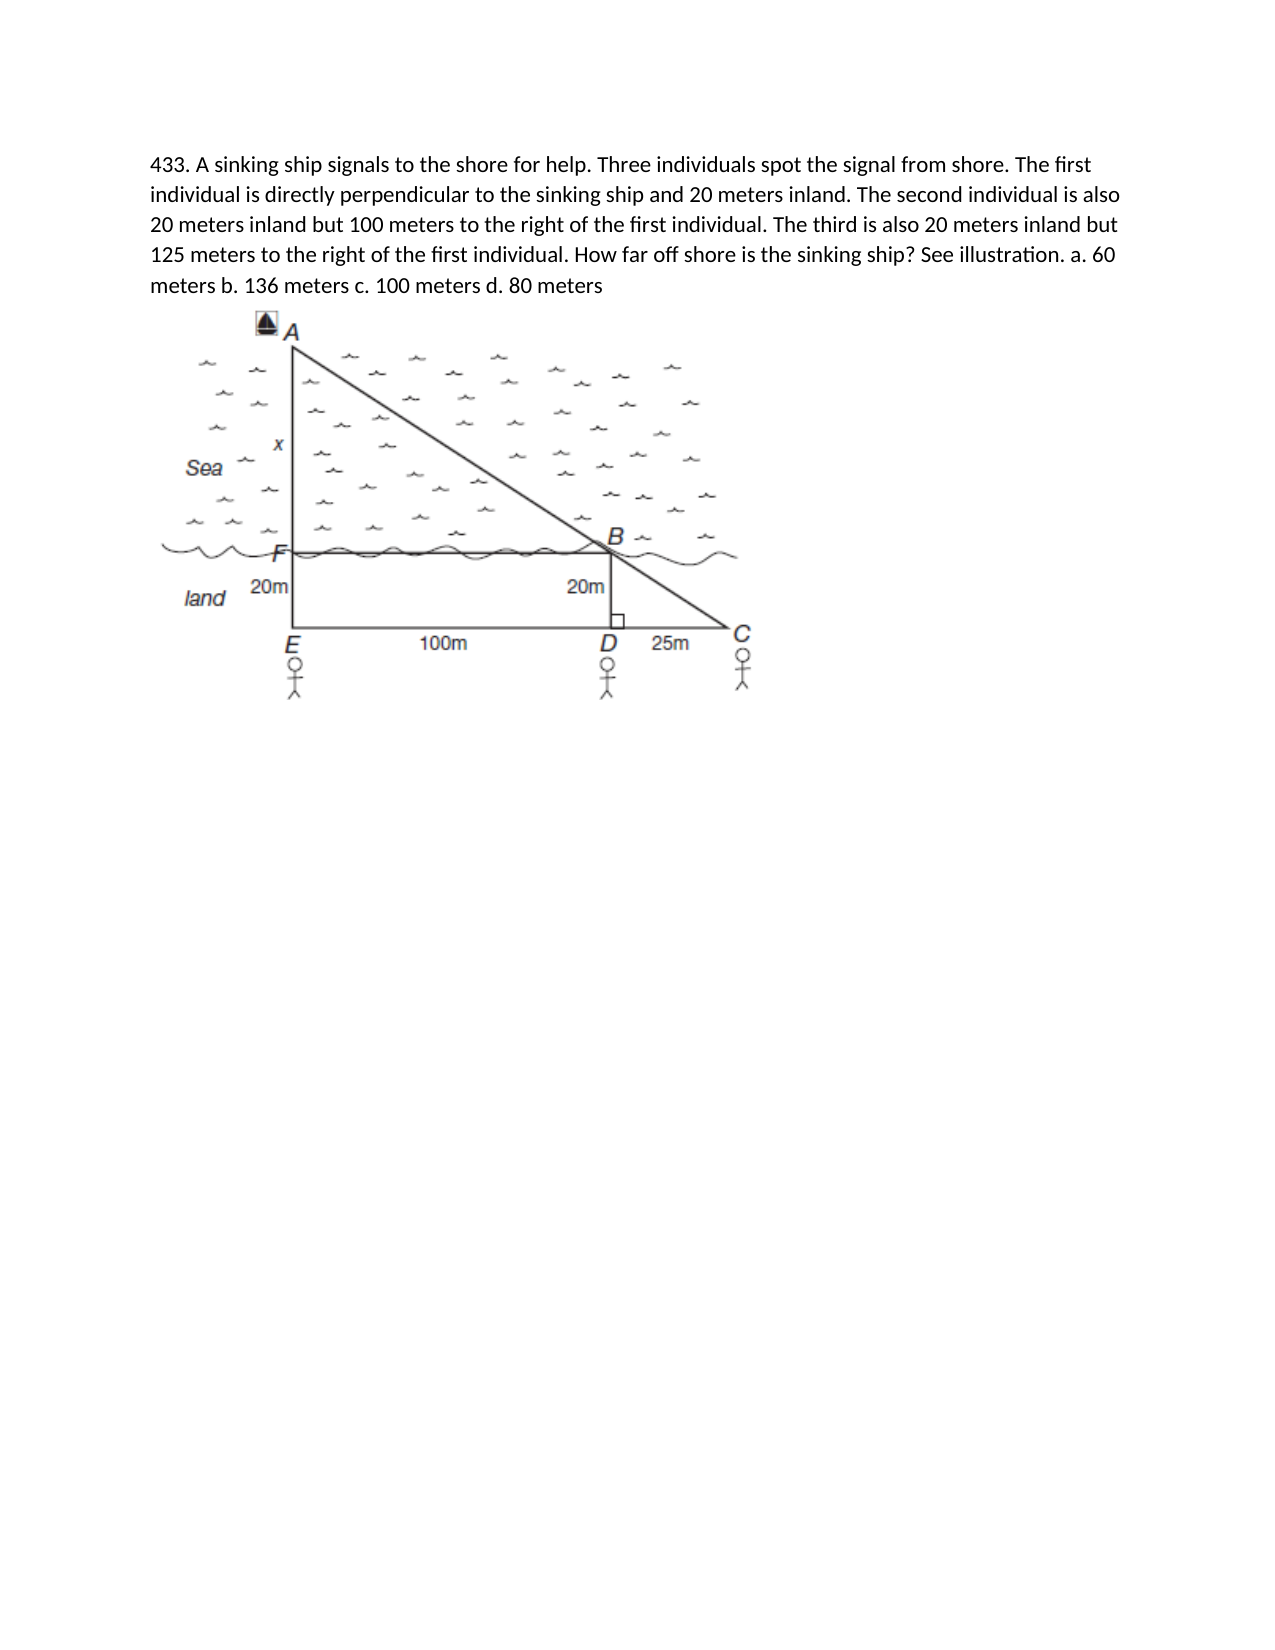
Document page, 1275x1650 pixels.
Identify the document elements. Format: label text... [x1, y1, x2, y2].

text 433. A sinking ship signals to the shore for help. Three individuals spot the signal from shore. The ﬁrst individual is directly perpendicular to the sinking ship and 20 meters inland. The second individual is also 20 meters inland but 100 meters to the right of the ﬁrst individual. The third is also 20 meters inland but 125 meters to the right of the ﬁrst individual. How far off shore is the sinking ship? See illustration. a. 60 meters b. 136 meters c. 100 meters d. 80 meters [150, 150, 1125, 700]
